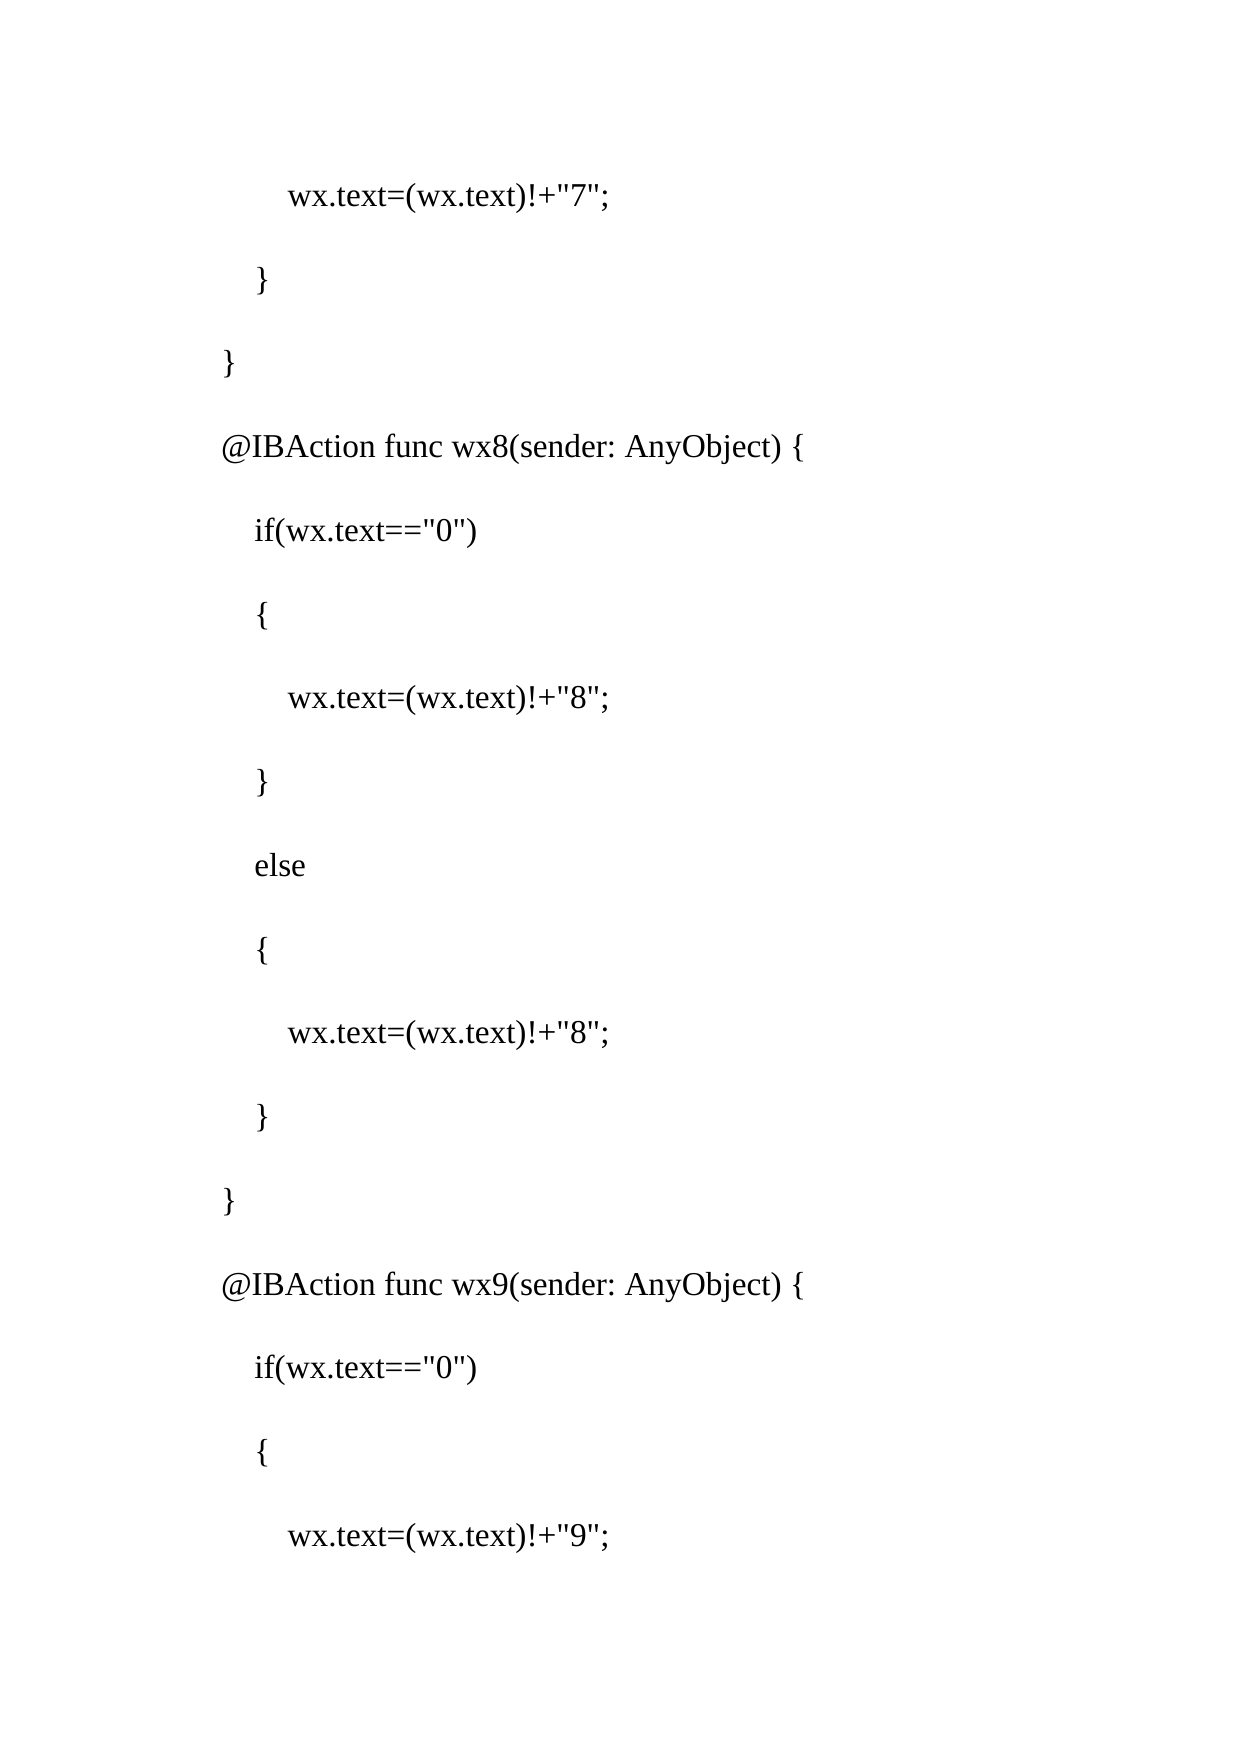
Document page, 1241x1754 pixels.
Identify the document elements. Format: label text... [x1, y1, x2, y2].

text { [187, 1418, 1053, 1483]
text } [187, 748, 1053, 813]
text if(wx.text=="0") [187, 1334, 1053, 1399]
text wx.text=(wx.text)!+"8"; [187, 999, 1053, 1064]
text @IBAction func wx8(sender: AnyObject) { [187, 413, 1053, 478]
text wx.text=(wx.text)!+"9"; [187, 1502, 1053, 1567]
text { [187, 581, 1053, 646]
text } [187, 1167, 1053, 1232]
text else [187, 832, 1053, 897]
text { [187, 916, 1053, 981]
text } [187, 1083, 1053, 1148]
text wx.text=(wx.text)!+"7"; [187, 162, 1053, 227]
text } [187, 329, 1053, 394]
text wx.text=(wx.text)!+"8"; [187, 664, 1053, 729]
text if(wx.text=="0") [187, 497, 1053, 562]
text } [187, 246, 1053, 311]
text @IBAction func wx9(sender: AnyObject) { [187, 1251, 1053, 1316]
